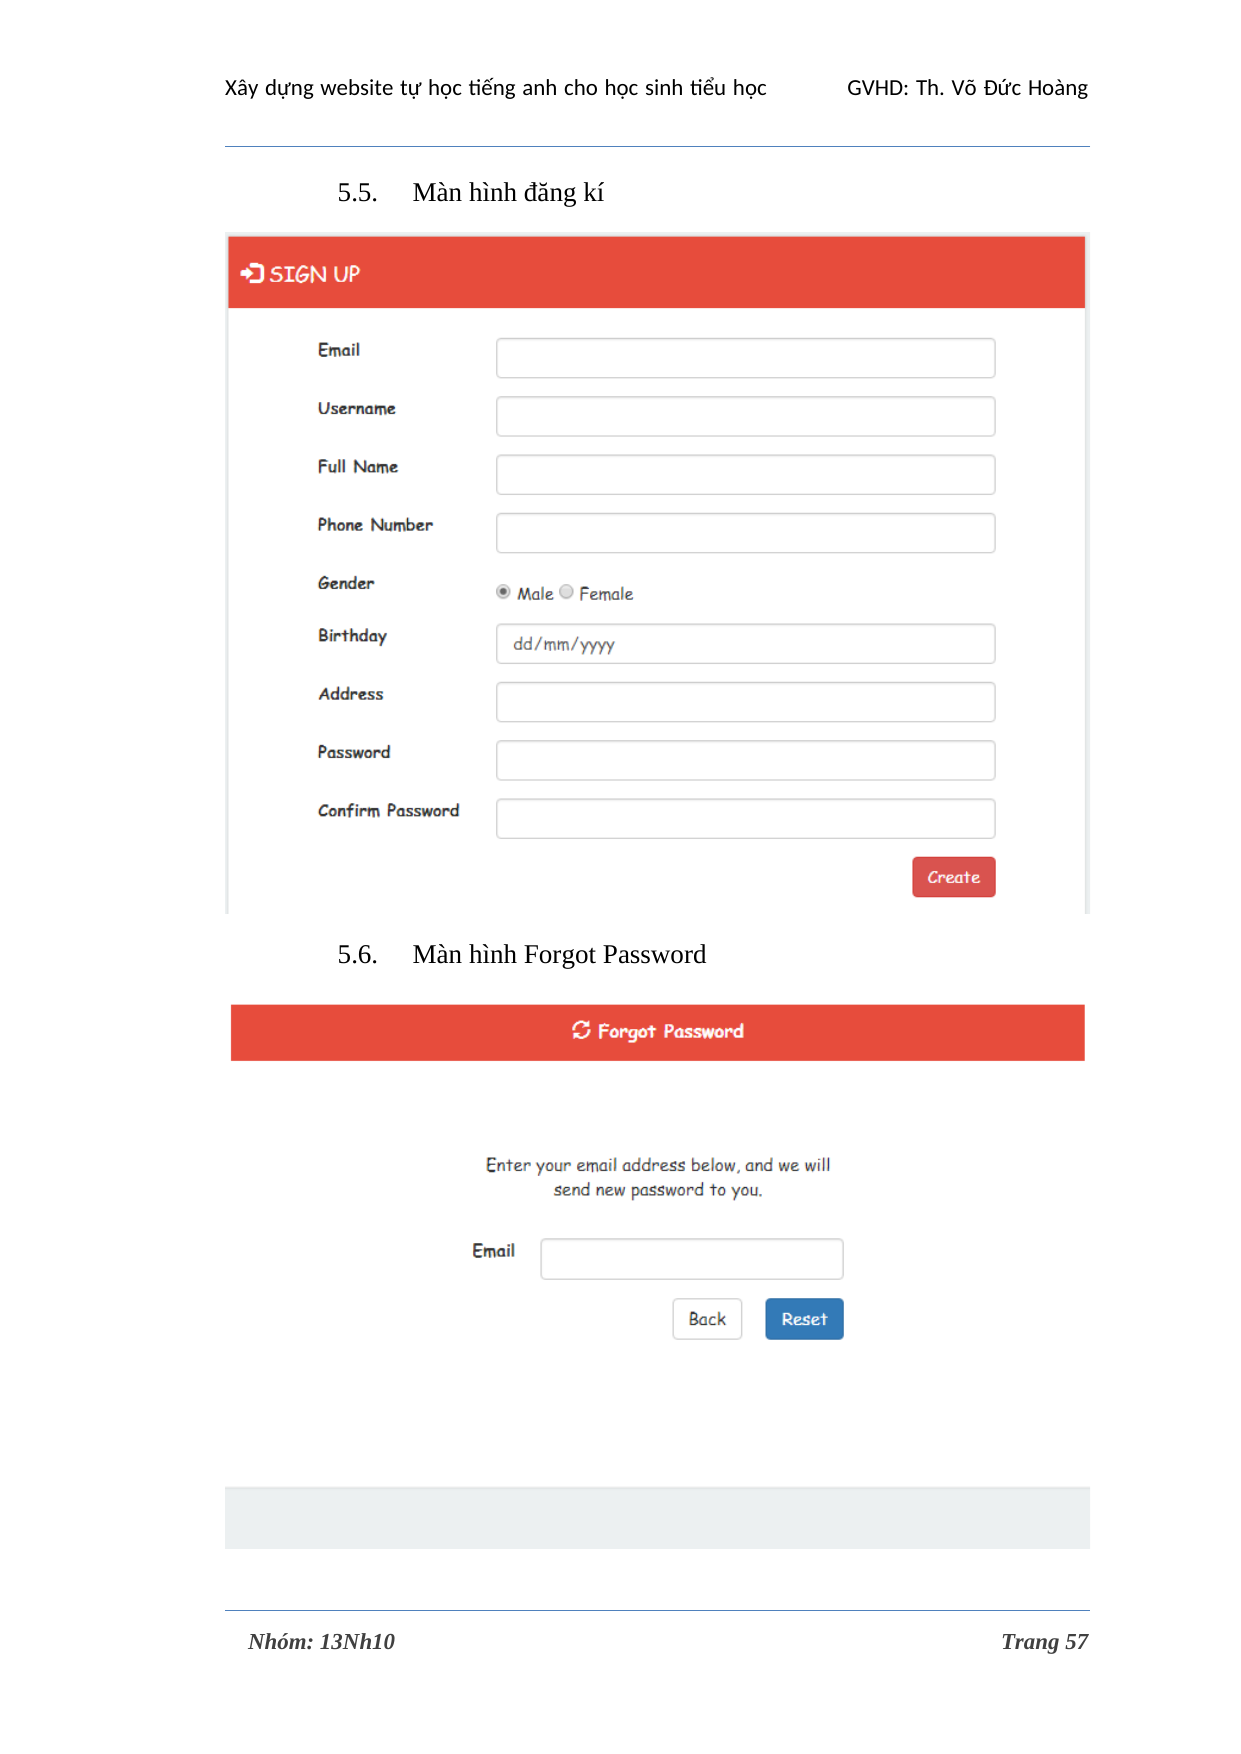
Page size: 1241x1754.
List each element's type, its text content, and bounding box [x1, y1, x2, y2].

picture [225, 995, 1091, 1549]
picture [225, 232, 1091, 914]
list Màn hình đăng kí [337, 176, 1090, 207]
list Màn hình Forgot Password [337, 939, 1090, 970]
